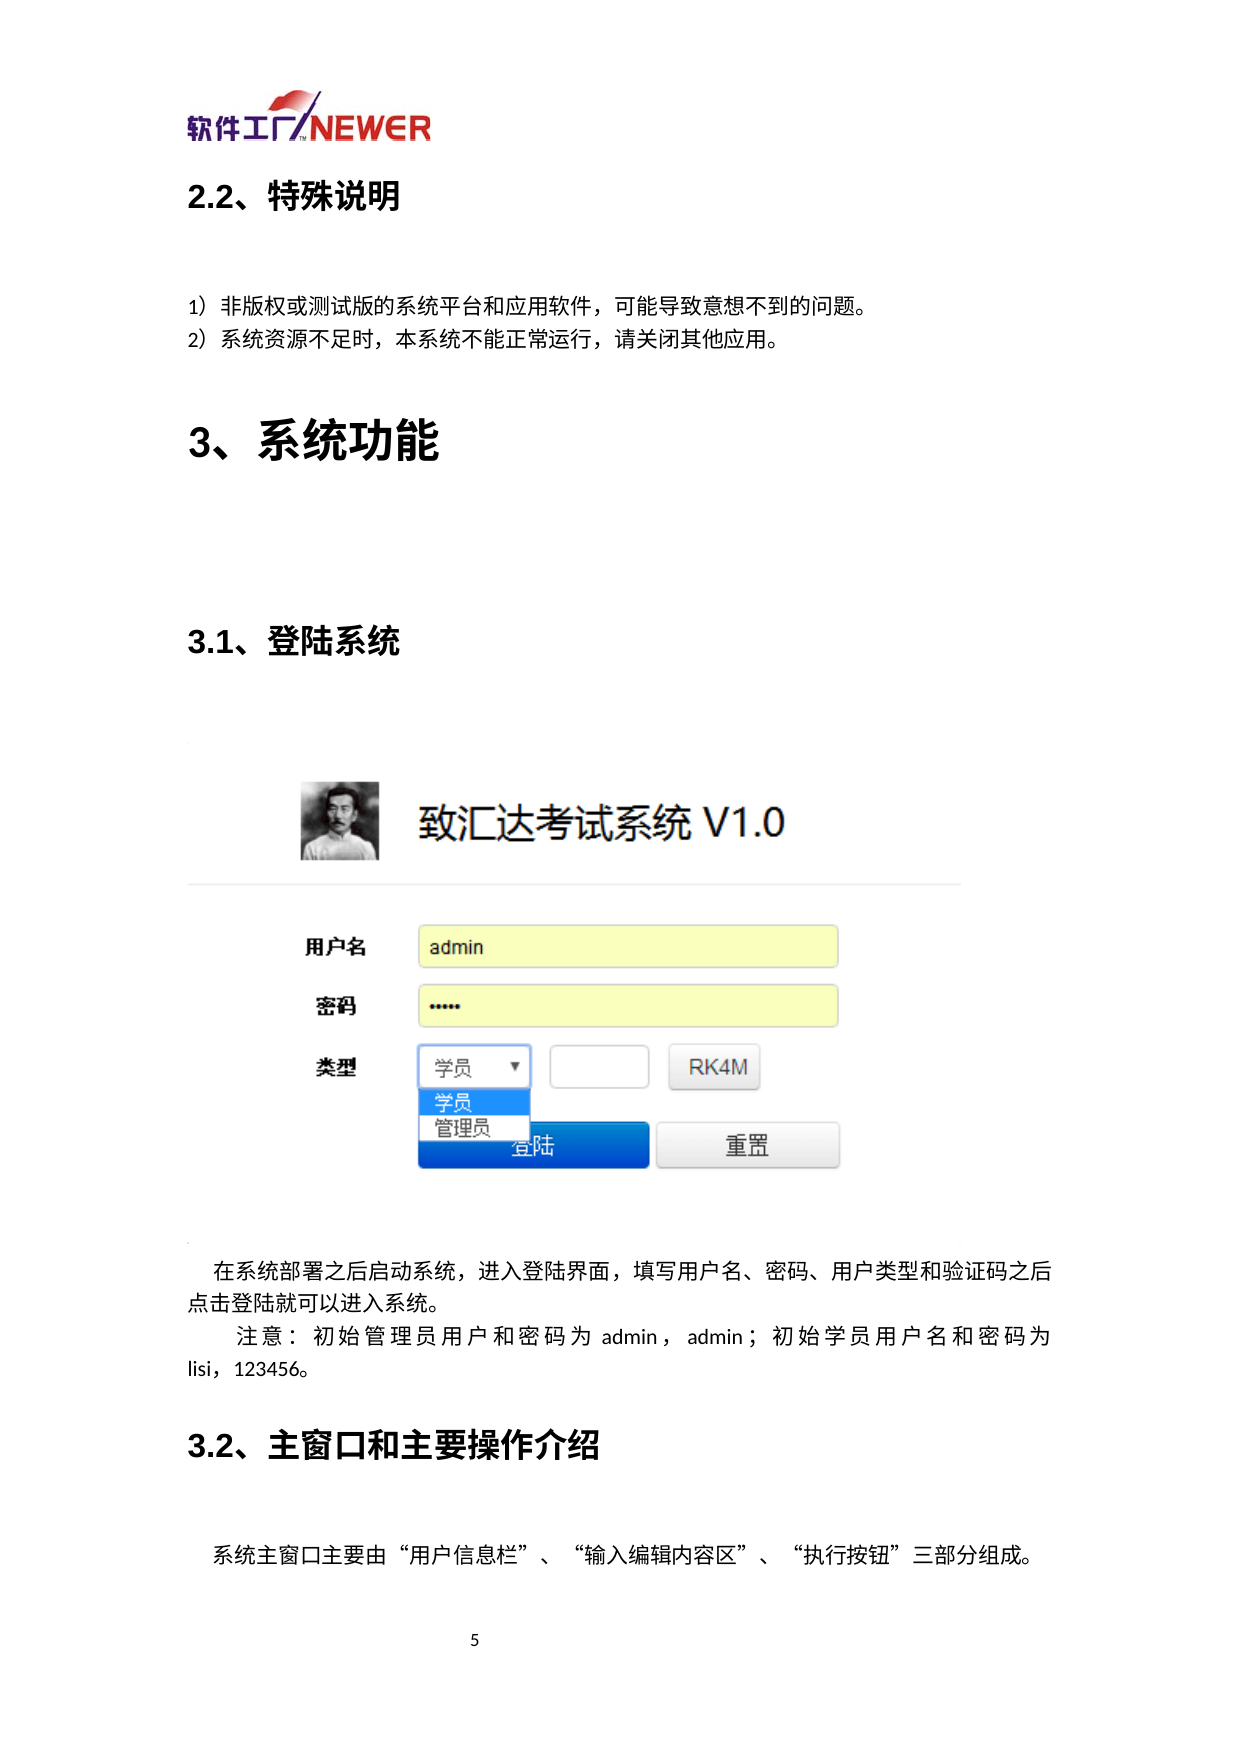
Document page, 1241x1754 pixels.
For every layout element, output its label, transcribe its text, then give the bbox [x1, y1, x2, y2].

list 在系统部署之后启动系统，进入登陆界面，填写用户名、密码、用户类型和验证码之后点击登陆就可以进入系统。 [187, 1261, 1053, 1326]
list 非版权或测试版的系统平台和应用软件，可能导致意想不到的问题。 [187, 289, 1053, 321]
list 注意：初始管理员用户和密码为admin，admin；初始学员用户名和密码为lisi，123456。 [187, 1326, 1053, 1391]
subtitle 特殊说明 [187, 162, 1053, 227]
picture [187, 90, 431, 141]
subtitle 登陆系统 [187, 614, 1053, 679]
list 系统资源不足时，本系统不能正常运行，请关闭其他应用。 [187, 321, 1053, 354]
text 系统主窗口主要由“用户信息栏”、“输入编辑内容区”、“执行按钮”三部分组成。 [187, 1544, 1053, 1577]
subtitle 系统功能 [187, 389, 1053, 487]
picture [187, 750, 961, 1251]
subtitle 主窗口和主要操作介绍 [187, 1418, 1053, 1483]
